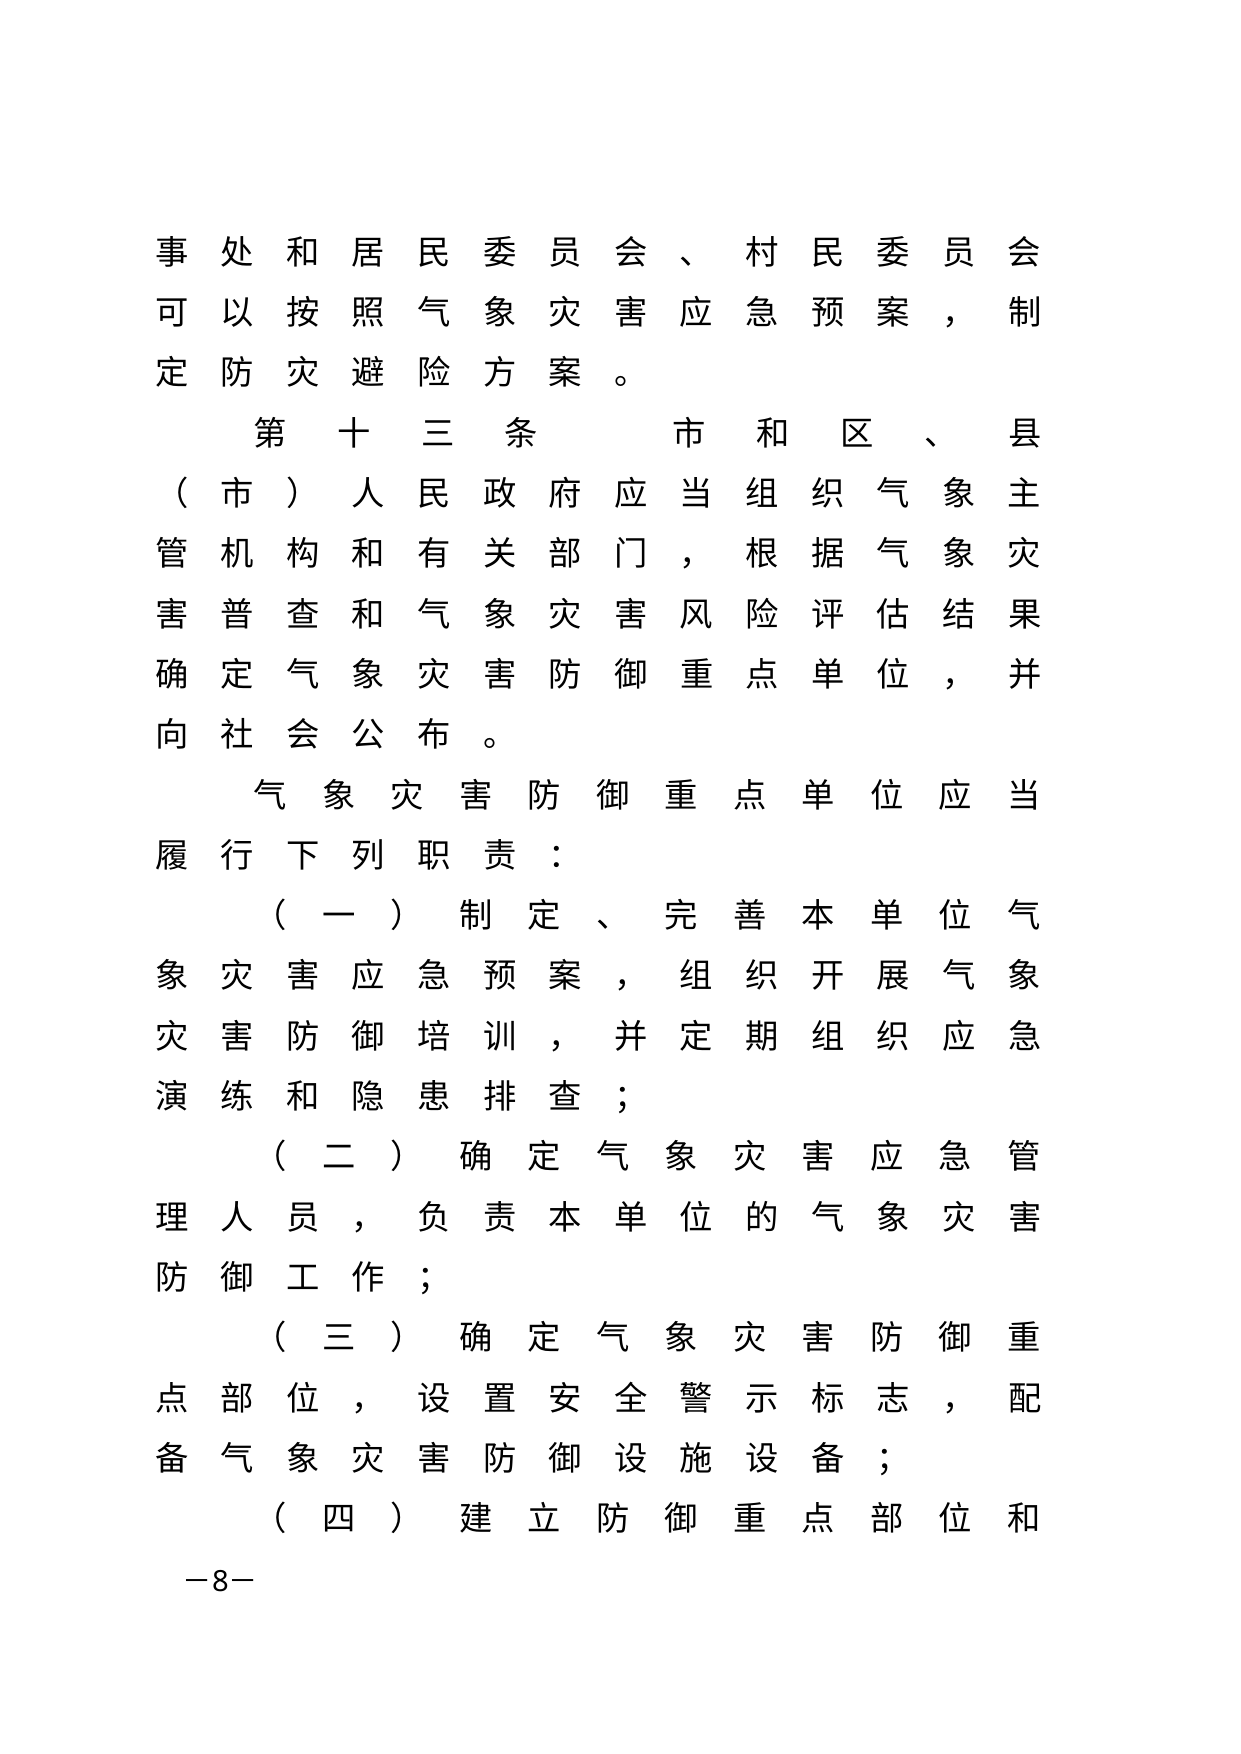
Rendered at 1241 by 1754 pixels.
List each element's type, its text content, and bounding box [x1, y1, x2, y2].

text 第十三条 市和区、县（市）人民政府应当组织气象主管机构和有关部门，根据气象灾害普查和气象灾害风险评估结果确定气象灾害防御重点单位，并向社会公布。 [155, 400, 1073, 762]
text （四）建立防御重点部位和关键环节检查制度，定期巡查气象灾害防御重点部位，建立气象灾害防御档案； [155, 1486, 1073, 1546]
text 乡（镇）人民政府、街道办事处和居民委员会、村民委员会可以按照气象灾害应急预案，制定防灾避险方案。 [155, 219, 1073, 400]
text （一）制定、完善本单位气象灾害应急预案，组织开展气象灾害防御培训，并定期组织应急演练和隐患排查； [155, 883, 1073, 1124]
text 气象灾害防御重点单位应当履行下列职责： [155, 762, 1073, 883]
text （三）确定气象灾害防御重点部位，设置安全警示标志，配备气象灾害防御设施设备； [155, 1305, 1073, 1486]
text （二）确定气象灾害应急管理人员，负责本单位的气象灾害防御工作； [155, 1124, 1073, 1305]
